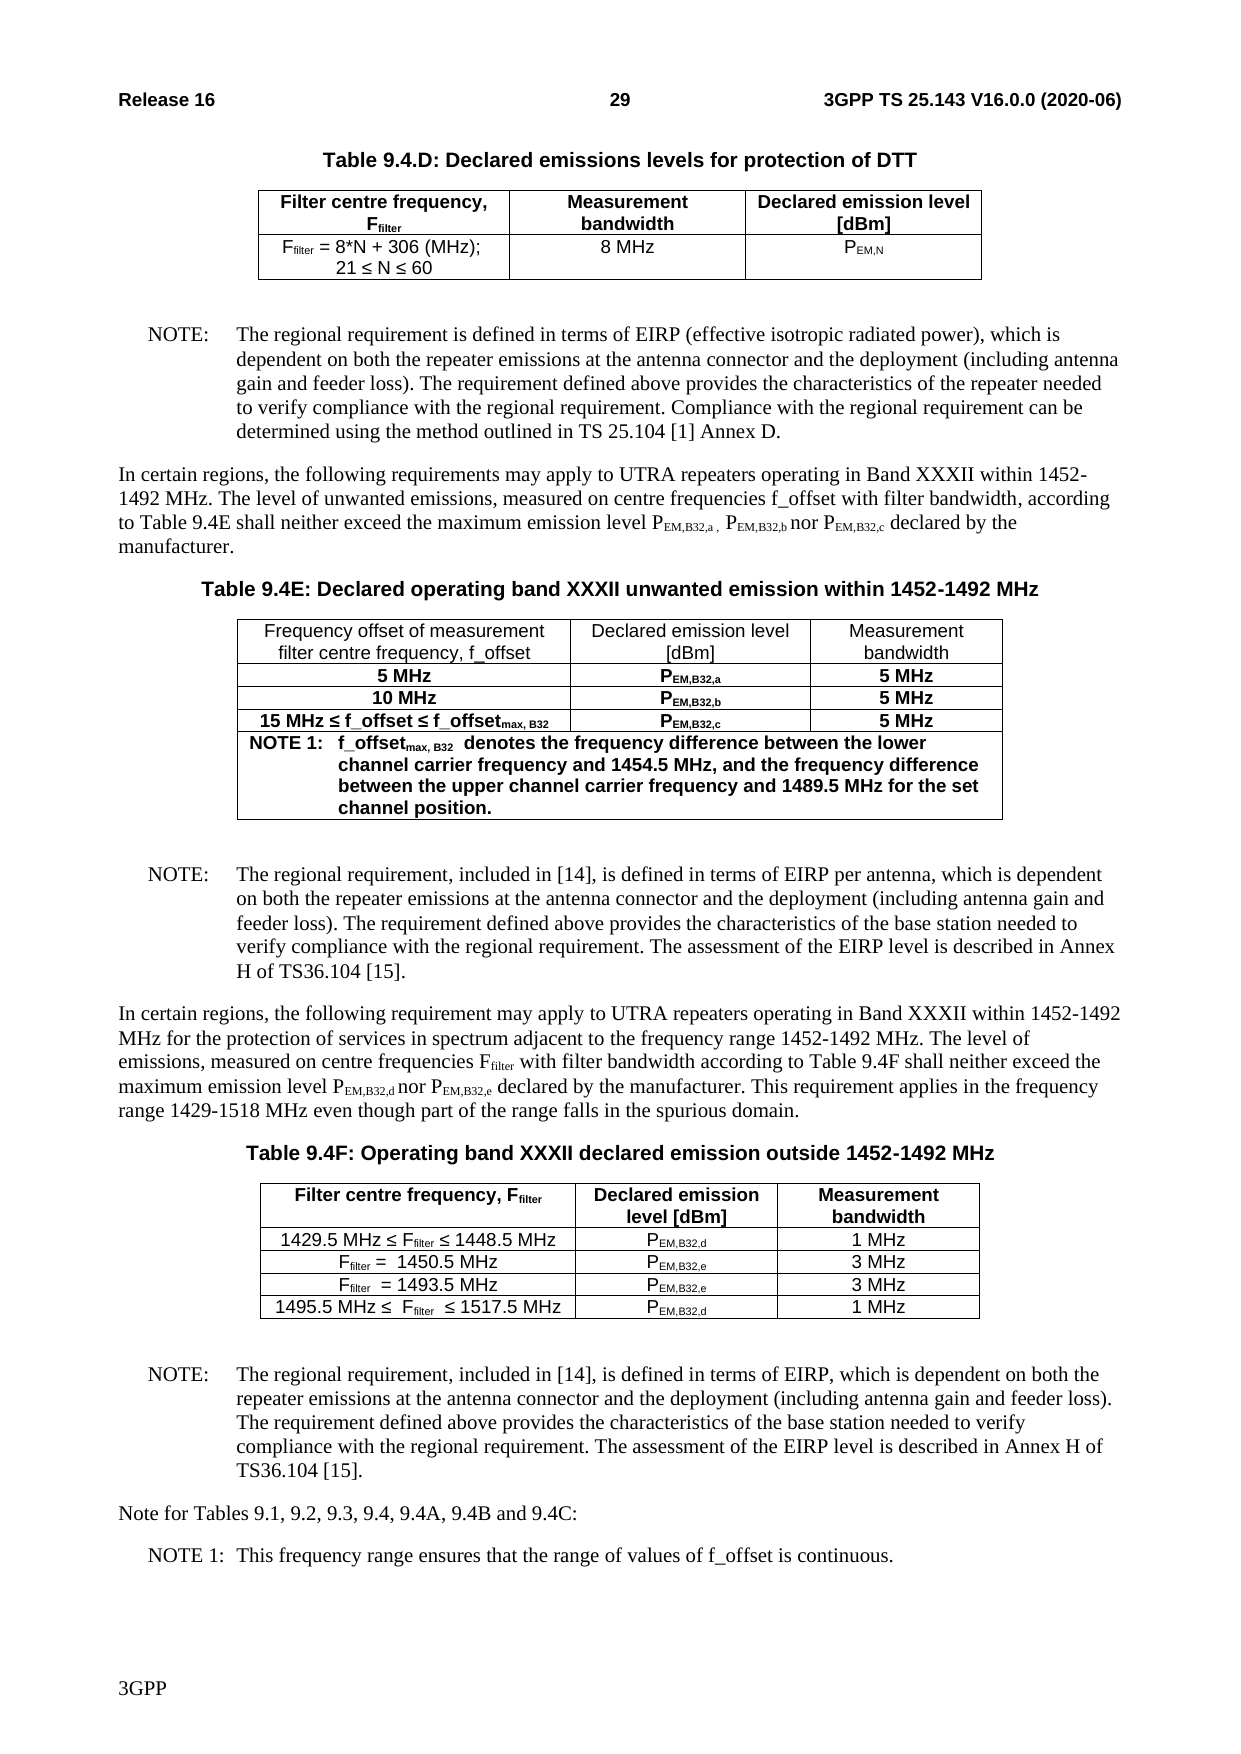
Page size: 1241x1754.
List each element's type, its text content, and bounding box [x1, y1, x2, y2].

table_cell 8 MHz [510, 235, 745, 278]
table_cell PEM,B32,e [576, 1251, 777, 1272]
table_cell Ffilter = 8*N + 306 (MHz); 21 ≤ N ≤ 60 [259, 235, 509, 278]
table_cell 5 MHz [811, 664, 1002, 686]
text NOTE: The regional requirement, included in [14], is defined in terms of EIRP, which is dependent on both the repeater emissions at the antenna connector and the deployment (including antenna gain and feeder loss). The requirement defined above provides the characteristics of the base station needed to verify compliance with the regional requirement. The assessment of the EIRP level is described in Annex H of TS36.104 [15]. [148, 1362, 1122, 1482]
list Table 9.4.D: Declared emissions levels for protection of DTT [118, 147, 1122, 171]
text Note for Tables 9.1, 9.2, 9.3, 9.4, 9.4A, 9.4B and 9.4C: [118, 1501, 1122, 1525]
table_header Filter centre frequency, Ffilter [261, 1184, 575, 1227]
table_cell Ffilter = 1450.5 MHz [261, 1251, 575, 1272]
table_header Filter centre frequency, Ffilter [259, 191, 509, 234]
table_cell 3 MHz [778, 1251, 979, 1272]
table_cell 5 MHz [811, 687, 1002, 708]
list Table 9.4E: Declared operating band XXXII unwanted emission within 1452-1492 MHz [118, 576, 1122, 600]
table_header Measurement bandwidth [510, 191, 745, 234]
table_cell 1 MHz [778, 1228, 979, 1250]
table_cell 10 MHz [238, 687, 570, 708]
table_header Measurement bandwidth [778, 1184, 979, 1227]
table_cell NOTE 1: f_offsetmax, B32 denotes the frequency difference between the lower channel carrier frequency and 1454.5 MHz, and the frequency difference between the upper channel carrier frequency and 1489.5 MHz for the set channel position. [238, 732, 1002, 818]
table_cell PEM,B32,a [571, 664, 810, 686]
text NOTE: The regional requirement, included in [14], is defined in terms of EIRP per antenna, which is dependent on both the repeater emissions at the antenna connector and the deployment (including antenna gain and feeder loss). The requirement defined above provides the characteristics of the base station needed to verify compliance with the regional requirement. The assessment of the EIRP level is described in Annex H of TS36.104 [15]. [148, 862, 1122, 983]
table_header Measurement bandwidth [811, 620, 1002, 663]
table_cell PEM,B32,d [576, 1296, 777, 1318]
text In certain regions, the following requirements may apply to UTRA repeaters operating in Band XXXII within 1452-1492 MHz. The level of unwanted emissions, measured on centre frequencies f_offset with filter bandwidth, according to Table 9.4E shall neither exceed the maximum emission level PEM,B32,a , PEM,B32,b nor PEM,B32,c declared by the manufacturer. [118, 461, 1122, 558]
table_cell PEM,B32,e [576, 1274, 777, 1295]
table_header Declared emission level [dBm] [571, 620, 810, 663]
table_header Declared emission level [dBm] [746, 191, 981, 234]
table_cell 15 MHz ≤ f_offset ≤ f_offsetmax, B32 [238, 710, 570, 731]
table_cell 1429.5 MHz ≤ Ffilter ≤ 1448.5 MHz [261, 1228, 575, 1250]
table_cell PEM,B32,b [571, 687, 810, 708]
table_cell Ffilter = 1493.5 MHz [261, 1274, 575, 1295]
table_cell 5 MHz [238, 664, 570, 686]
table_cell PEM,B32,d [576, 1228, 777, 1250]
table_cell PEM,B32,c [571, 710, 810, 731]
text In certain regions, the following requirement may apply to UTRA repeaters operating in Band XXXII within 1452-1492 MHz for the protection of services in spectrum adjacent to the frequency range 1452-1492 MHz. The level of emissions, measured on centre frequencies Ffilter with filter bandwidth according to Table 9.4F shall neither exceed the maximum emission level PEM,B32,d nor PEM,B32,e declared by the manufacturer. This requirement applies in the frequency range 1429-1518 MHz even though part of the range falls in the spurious domain. [118, 1001, 1122, 1122]
table_cell 1495.5 MHz ≤ Ffilter ≤ 1517.5 MHz [261, 1296, 575, 1318]
text NOTE: The regional requirement is defined in terms of EIRP (effective isotropic radiated power), which is dependent on both the repeater emissions at the antenna connector and the deployment (including antenna gain and feeder loss). The requirement defined above provides the characteristics of the repeater needed to verify compliance with the regional requirement. Compliance with the regional requirement can be determined using the method outlined in TS 25.104 [1] Annex D. [148, 322, 1122, 443]
list Table 9.4F: Operating band XXXII declared emission outside 1452-1492 MHz [118, 1140, 1122, 1164]
text NOTE 1: This frequency range ensures that the range of values of f_offset is continuous. [148, 1543, 1122, 1567]
table_header Frequency offset of measurement filter centre frequency, f_offset [238, 620, 570, 663]
table_cell 3 MHz [778, 1274, 979, 1295]
table_cell 1 MHz [778, 1296, 979, 1318]
table_cell PEM,N [746, 235, 981, 278]
table_header Declared emission level [dBm] [576, 1184, 777, 1227]
table_cell 5 MHz [811, 710, 1002, 731]
